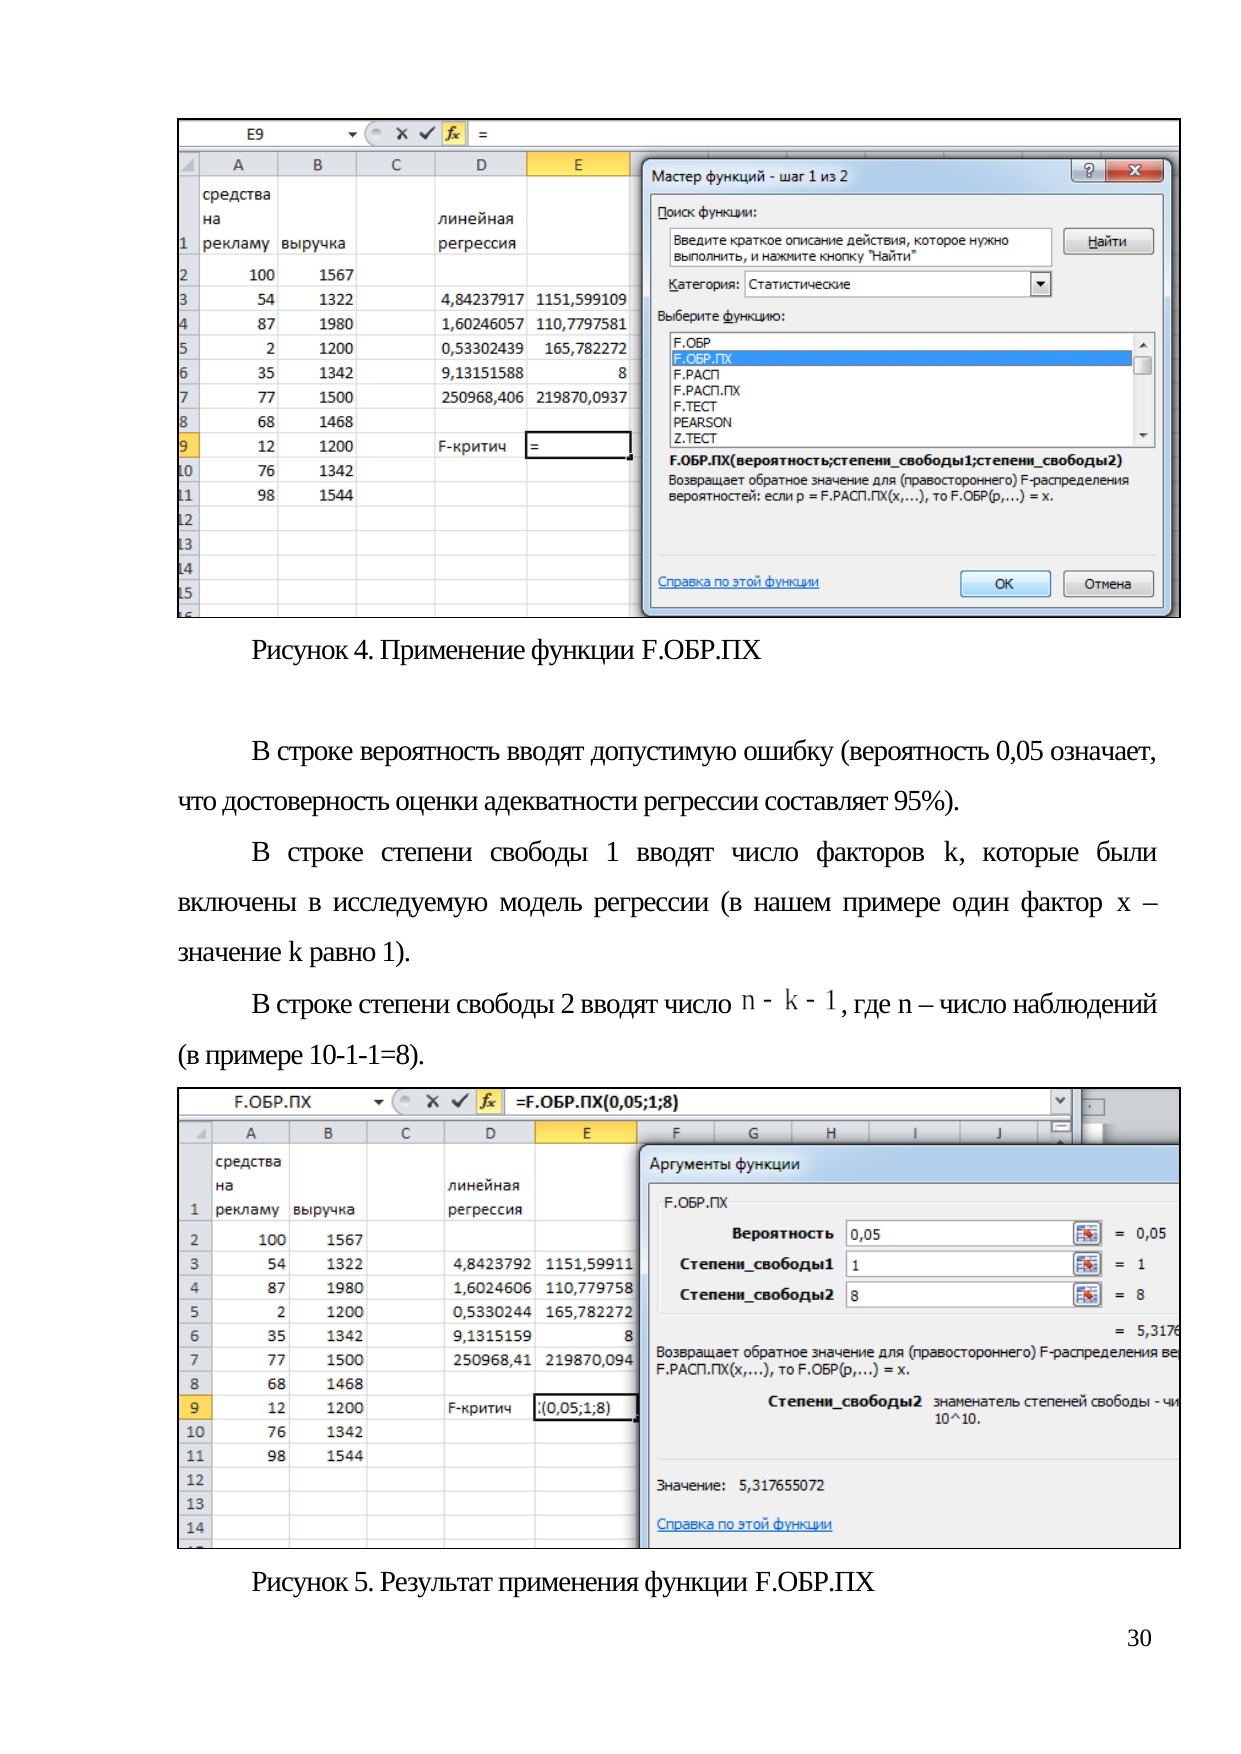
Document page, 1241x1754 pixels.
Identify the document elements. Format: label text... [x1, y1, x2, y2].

picture [179, 1089, 1179, 1548]
text Рисунок 5. Результат применения функции F.ОБР.ПХ [177, 1564, 1158, 1597]
text В строке степени свободы 2 вводят число , где n – число наблюдений (в примере 10-1-1=8). [177, 985, 1158, 1071]
text В строке вероятность вводят допустимую ошибку (вероятность 0,05 означает, что достоверность оценки адекватности регрессии составляет 95%). [177, 733, 1158, 817]
text В строке степени свободы 1 вводят число факторов k, которые были включены в исследуемую модель регрессии (в нашем примере один фактор x – значение k равно 1). [177, 834, 1158, 968]
picture [179, 120, 1179, 617]
text Рисунок 4. Применение функции F.ОБР.ПХ [177, 632, 1158, 666]
